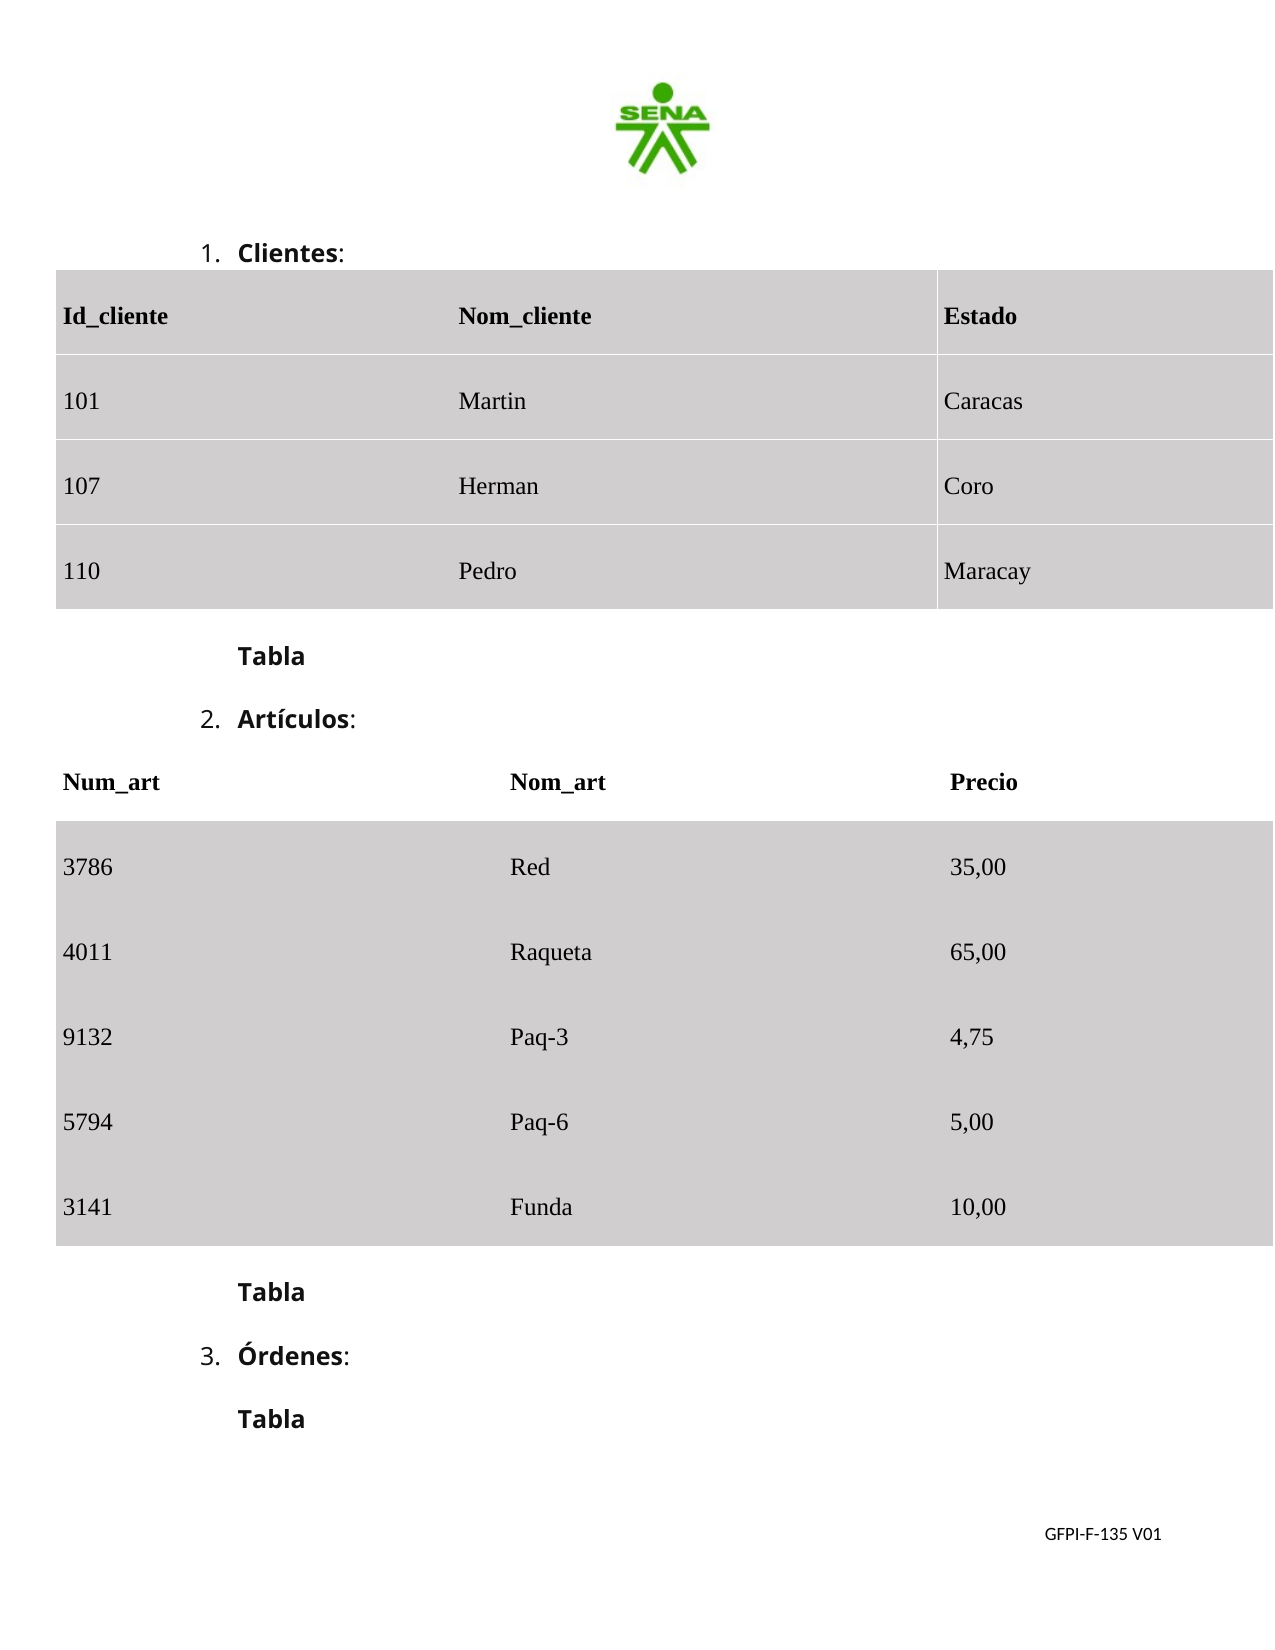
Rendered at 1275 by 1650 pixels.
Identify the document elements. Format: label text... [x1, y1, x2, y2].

table_cell 5794 [56, 1076, 504, 1161]
table_cell Pedro [452, 525, 937, 609]
table_cell Coro [938, 440, 1273, 524]
table_cell Paq-3 [504, 991, 944, 1076]
table_cell 101 [56, 355, 452, 439]
table_cell Raqueta [504, 906, 944, 991]
text Tabla [237, 1275, 1167, 1309]
table_cell 107 [56, 440, 452, 524]
text Tabla [237, 1402, 1167, 1436]
table_cell 65,00 [944, 906, 1273, 991]
table_cell 4,75 [944, 991, 1273, 1076]
table_cell 3786 [56, 821, 504, 906]
list Órdenes: [200, 1338, 1167, 1372]
table_header Nom_cliente [452, 270, 937, 354]
picture [610, 73, 718, 187]
list Artículos: [200, 702, 1167, 736]
table_cell 35,00 [944, 821, 1273, 906]
table_header Nom_art [504, 736, 944, 821]
table_cell 9132 [56, 991, 504, 1076]
text Tabla [237, 639, 1167, 673]
table_cell Herman [452, 440, 937, 524]
table_cell Red [504, 821, 944, 906]
table_cell Martin [452, 355, 937, 439]
table_cell 110 [56, 525, 452, 609]
table_cell Funda [504, 1161, 944, 1246]
table_header Estado [938, 270, 1273, 354]
table_header Id_cliente [56, 270, 452, 354]
table_cell 10,00 [944, 1161, 1273, 1246]
table_cell 3141 [56, 1161, 504, 1246]
list Clientes: [200, 235, 1167, 269]
table_header Precio [944, 736, 1273, 821]
table_cell Paq-6 [504, 1076, 944, 1161]
table_cell Maracay [938, 525, 1273, 609]
table_header Num_art [56, 736, 504, 821]
table_cell Caracas [938, 355, 1273, 439]
table_cell 4011 [56, 906, 504, 991]
table_cell 5,00 [944, 1076, 1273, 1161]
